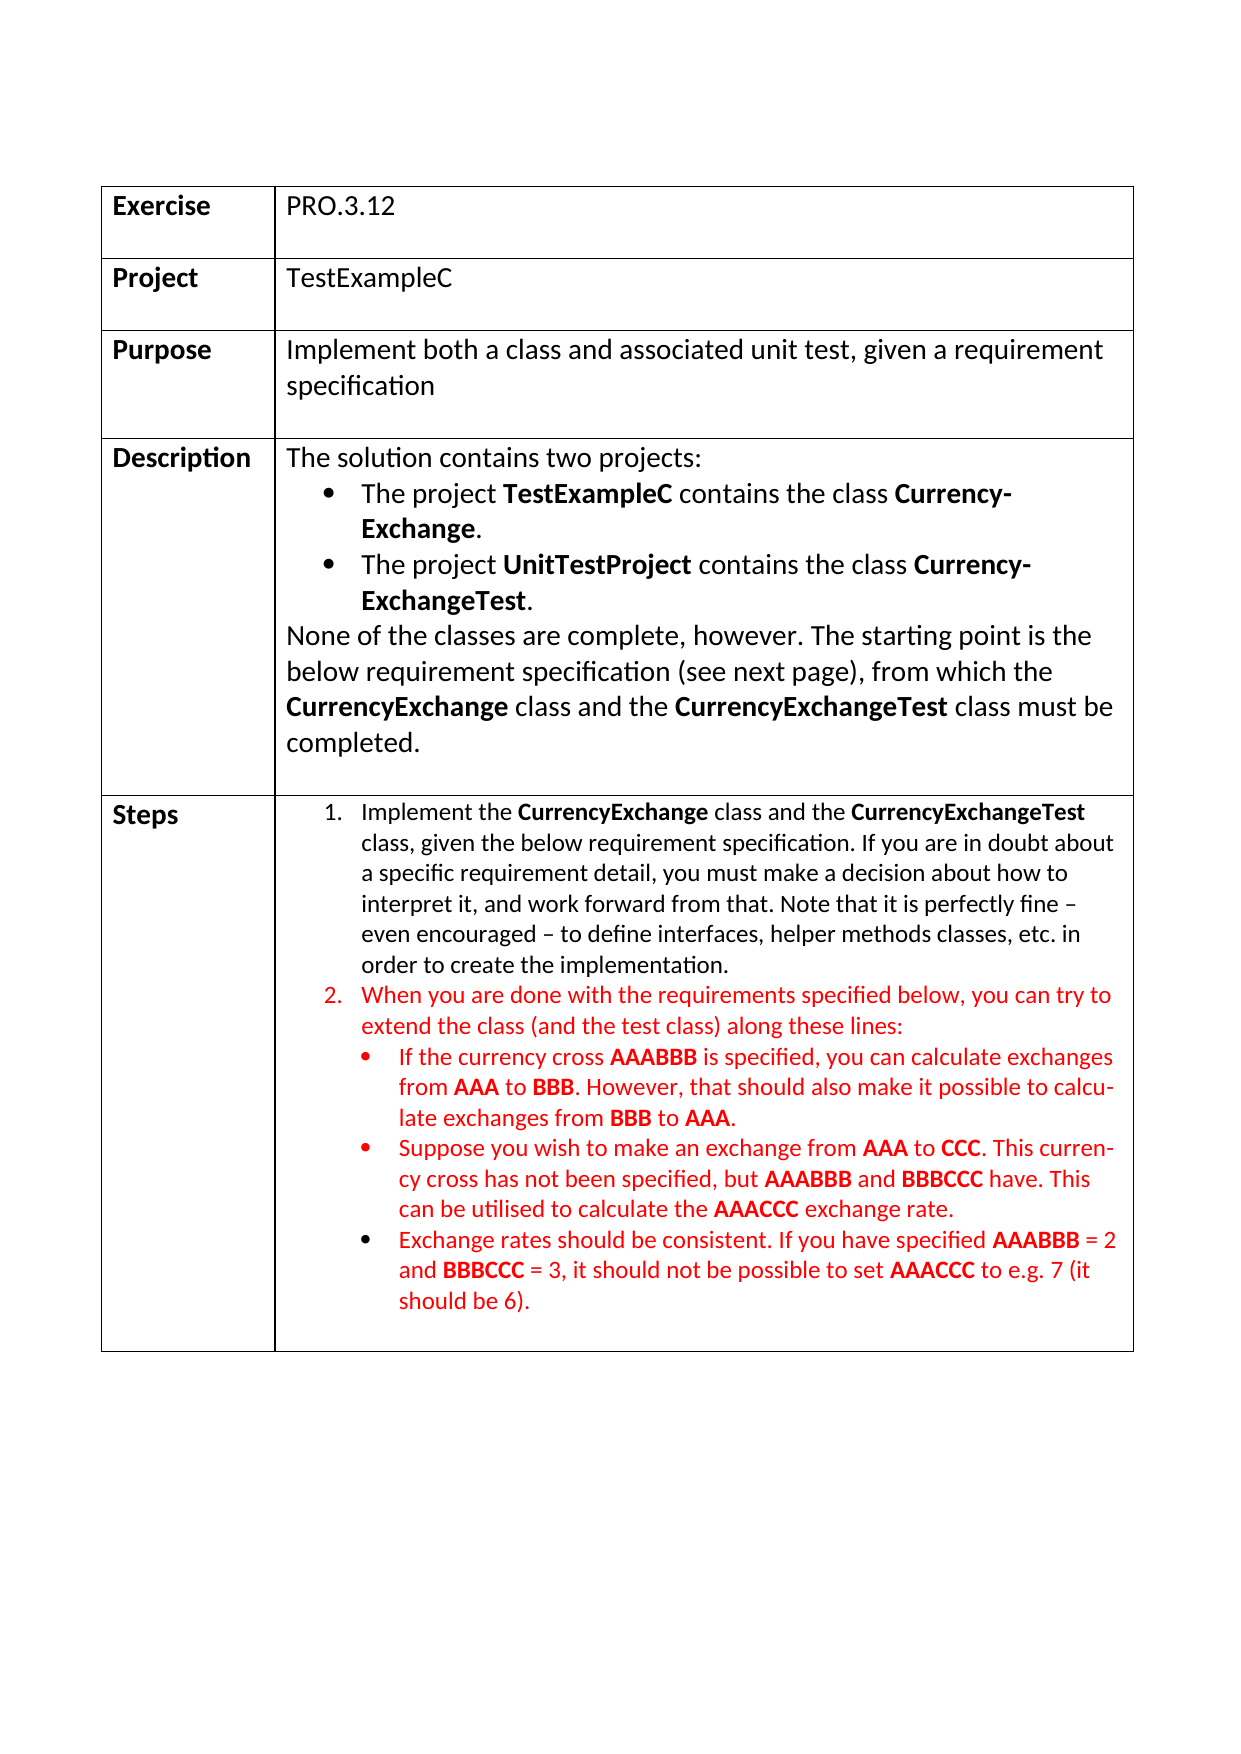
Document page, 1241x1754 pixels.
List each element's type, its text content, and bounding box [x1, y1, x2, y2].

table_header PRO.3.12 [276, 187, 1133, 258]
table_cell The solution contains two projects: The project TestExampleC contains the class CurrencyExchange. The project UnitTestProject contains the class CurrencyExchangeTest. None of the classes are complete, however. The starting point is the below requirement specification (see next page), from which the CurrencyExchange class and the CurrencyExchangeTest class must be completed. [276, 439, 1133, 795]
table_cell Implement the CurrencyExchange class and the CurrencyExchangeTest class, given the below requirement specification. If you are in doubt about a specific requirement detail, you must make a decision about how to interpret it, and work forward from that. Note that it is perfectly fine – even encouraged – to define interfaces, helper methods classes, etc. in order to create the implementation. When you are done with the requirements specified below, you can try to extend the class (and the test class) along these lines: If the currency cross AAABBB is specified, you can calculate exchanges from AAA to BBB. However, that should also make it possible to calculate exchanges from BBB to AAA. Suppose you wish to make an exchange from AAA to CCC. This currency cross has not been specified, but AAABBB and BBBCCC have. This can be utilised to calculate the AAACCC exchange rate. Exchange rates should be consistent. If you have specified AAABBB = 2 and BBBCCC = 3, it should not be possible to set AAACCC to e.g. 7 (it should be 6). [276, 796, 1133, 1351]
table_cell Implement both a class and associated unit test, given a requirement specification [276, 331, 1133, 438]
table_cell Steps [102, 796, 274, 1351]
table_cell Purpose [102, 331, 274, 438]
table_header Exercise [102, 187, 274, 258]
table_cell Project [102, 259, 274, 330]
table_cell Description [102, 439, 274, 795]
table_cell TestExampleC [276, 259, 1133, 330]
